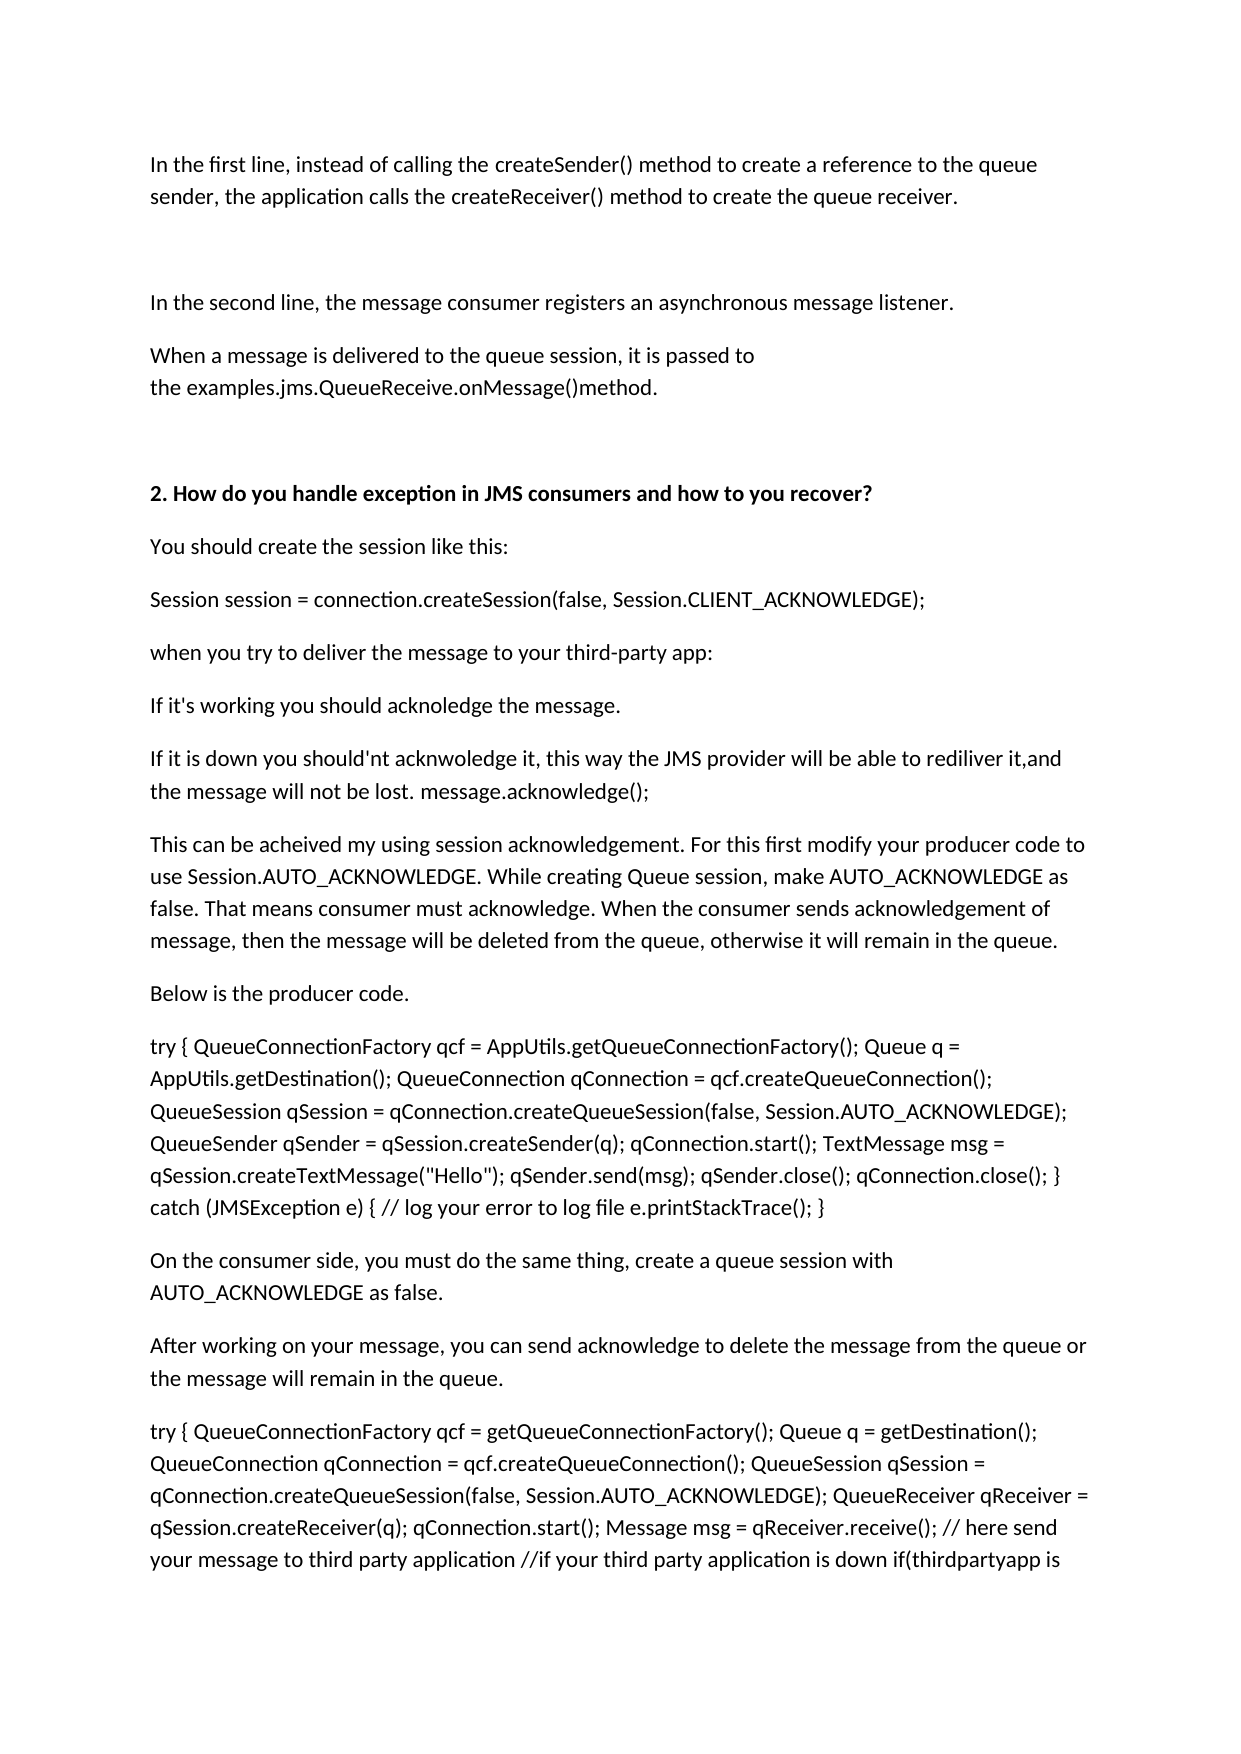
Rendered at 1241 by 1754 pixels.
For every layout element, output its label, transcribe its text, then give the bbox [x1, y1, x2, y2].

text This can be acheived my using session acknowledgement. For this first modify your producer code to use Session.AUTO_ACKNOWLEDGE. While creating Queue session, make AUTO_ACKNOWLEDGE as false. That means consumer must acknowledge. When the consumer sends acknowledgement of message, then the message will be deleted from the queue, otherwise it will remain in the queue. [150, 830, 1090, 954]
text On the consumer side, you must do the same thing, create a queue session with AUTO_ACKNOWLEDGE as false. [150, 1246, 1090, 1307]
text In the first line, instead of calling the createSender() method to create a reference to the queue sender, the application calls the createReceiver() method to create the queue receiver. [150, 150, 1090, 210]
text If it is down you should'nt acknwoledge it, this way the JMS provider will be able to rediliver it,and the message will not be lost. message.acknowledge(); [150, 744, 1090, 805]
text In the second line, the message consumer registers an asynchronous message listener. [150, 288, 1090, 316]
text try { QueueConnectionFactory qcf = AppUtils.getQueueConnectionFactory(); Queue q = AppUtils.getDestination(); QueueConnection qConnection = qcf.createQueueConnection(); QueueSession qSession = qConnection.createQueueSession(false, Session.AUTO_ACKNOWLEDGE); QueueSender qSender = qSession.createSender(q); qConnection.start(); TextMessage msg = qSession.createTextMessage("Hello"); qSender.send(msg); qSender.close(); qConnection.close(); } catch (JMSException e) { // log your error to log file e.printStackTrace(); } [150, 1032, 1090, 1221]
text When a message is delivered to the queue session, it is passed to the examples.jms.QueueReceive.onMessage()method. [150, 341, 1090, 401]
text when you try to deliver the message to your third-party app: [150, 638, 1090, 667]
text If it's working you should acknoledge the message. [150, 692, 1090, 719]
text 2. How do you handle exception in JMS consumers and how to you recover? [150, 479, 1090, 507]
text Session session = connection.createSession(false, Session.CLIENT_ACKNOWLEDGE); [150, 586, 1090, 613]
text You should create the session like this: [150, 532, 1090, 561]
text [150, 1417, 1090, 1573]
text Below is the producer code. [150, 979, 1090, 1007]
text After working on your message, you can send acknowledge to delete the message from the queue or the message will remain in the queue. [150, 1332, 1090, 1392]
